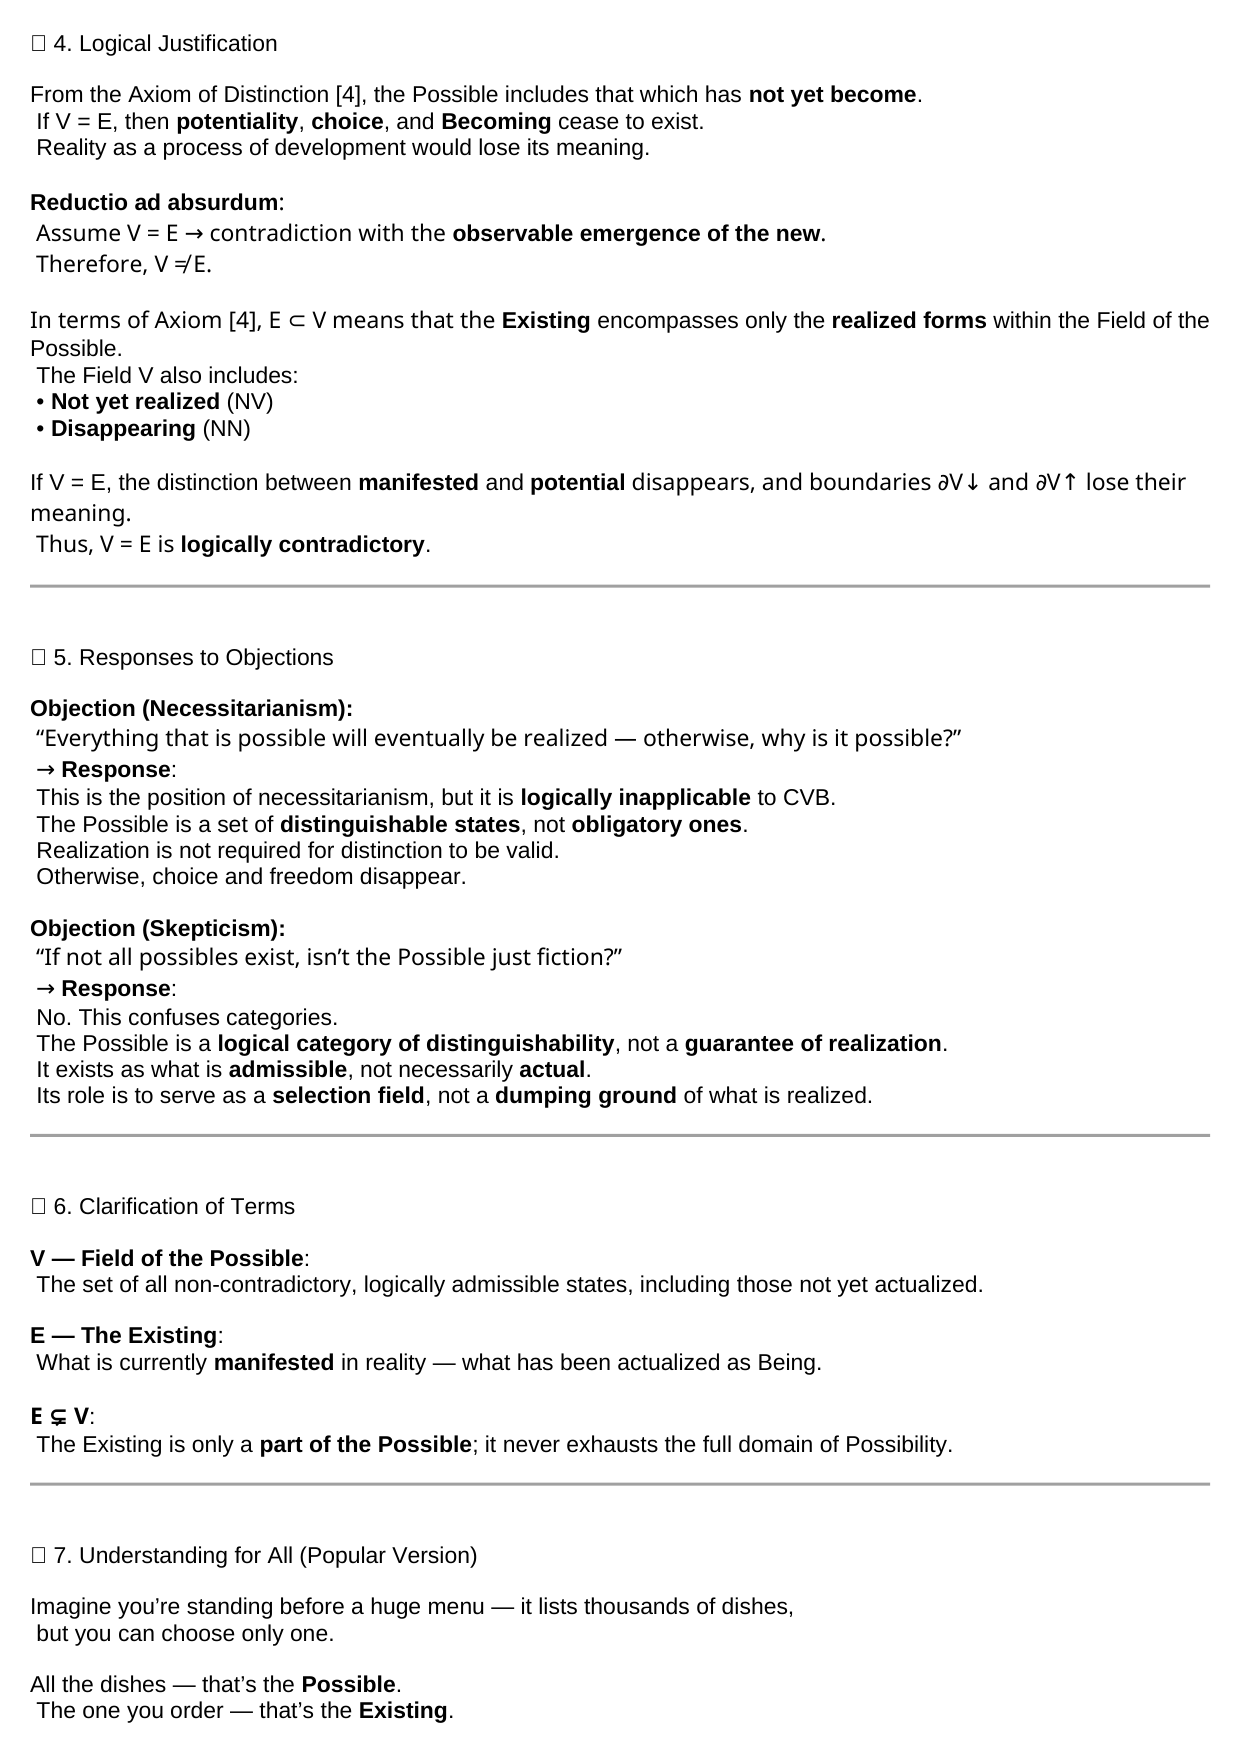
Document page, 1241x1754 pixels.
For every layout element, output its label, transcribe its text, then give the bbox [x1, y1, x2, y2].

text 🔹 7. Understanding for All (Popular Version) [30, 1542, 1210, 1568]
text In terms of Axiom [4], E ⊂ V means that the Existing encompasses only the realized forms within the Field of the Possible. The Field V also includes: • Not yet realized (NV) • Disappearing (NN) [30, 304, 1210, 441]
text If V = E, the distinction between manifested and potential disappears, and boundaries ∂V↓ and ∂V↑ lose their meaning. Thus, V = E is logically contradictory. [30, 466, 1210, 559]
text Reductio ad absurdum: Assume V = E → contradiction with the observable emergence of the new. Therefore, V ≠ E. [30, 185, 1210, 279]
text V — Field of the Possible: The set of all non-contradictory, logically admissible states, including those not yet actualized. [30, 1244, 1210, 1297]
text Objection (Skepticism): “If not all possibles exist, isn’t the Possible just fiction?” → Response: No. This confuses categories. The Possible is a logical category of distinguishability, not a guarantee of realization. It exists as what is admissible, not necessarily actual. Its role is to serve as a selection field, not a dumping ground of what is realized. [30, 914, 1210, 1109]
text Objection (Necessitarianism): “Everything that is possible will eventually be realized — otherwise, why is it possible?” → Response: This is the position of necessitarianism, but it is logically inapplicable to CVB. The Possible is a set of distinguishable states, not obligatory ones. Realization is not required for distinction to be valid. Otherwise, choice and freedom disappear. [30, 695, 1210, 889]
text E — The Existing: What is currently manifested in reality — what has been actualized as Being. [30, 1322, 1210, 1375]
text 🔹 6. Clarification of Terms [30, 1193, 1210, 1219]
text 🔹 4. Logical Justification [30, 30, 1210, 56]
text E ⊊ V: The Existing is only a part of the Possible; it never exhausts the full domain of Possibility. [30, 1400, 1210, 1458]
text Imagine you’re standing before a huge menu — it lists thousands of dishes, but you can choose only one. [30, 1593, 1210, 1646]
text 🔹 5. Responses to Objections [30, 644, 1210, 670]
text All the dishes — that’s the Possible. The one you order — that’s the Existing. [30, 1671, 1210, 1724]
text From the Axiom of Distinction [4], the Possible includes that which has not yet become. If V = E, then potentiality, choice, and Becoming cease to exist. Reality as a process of development would lose its meaning. [30, 81, 1210, 160]
